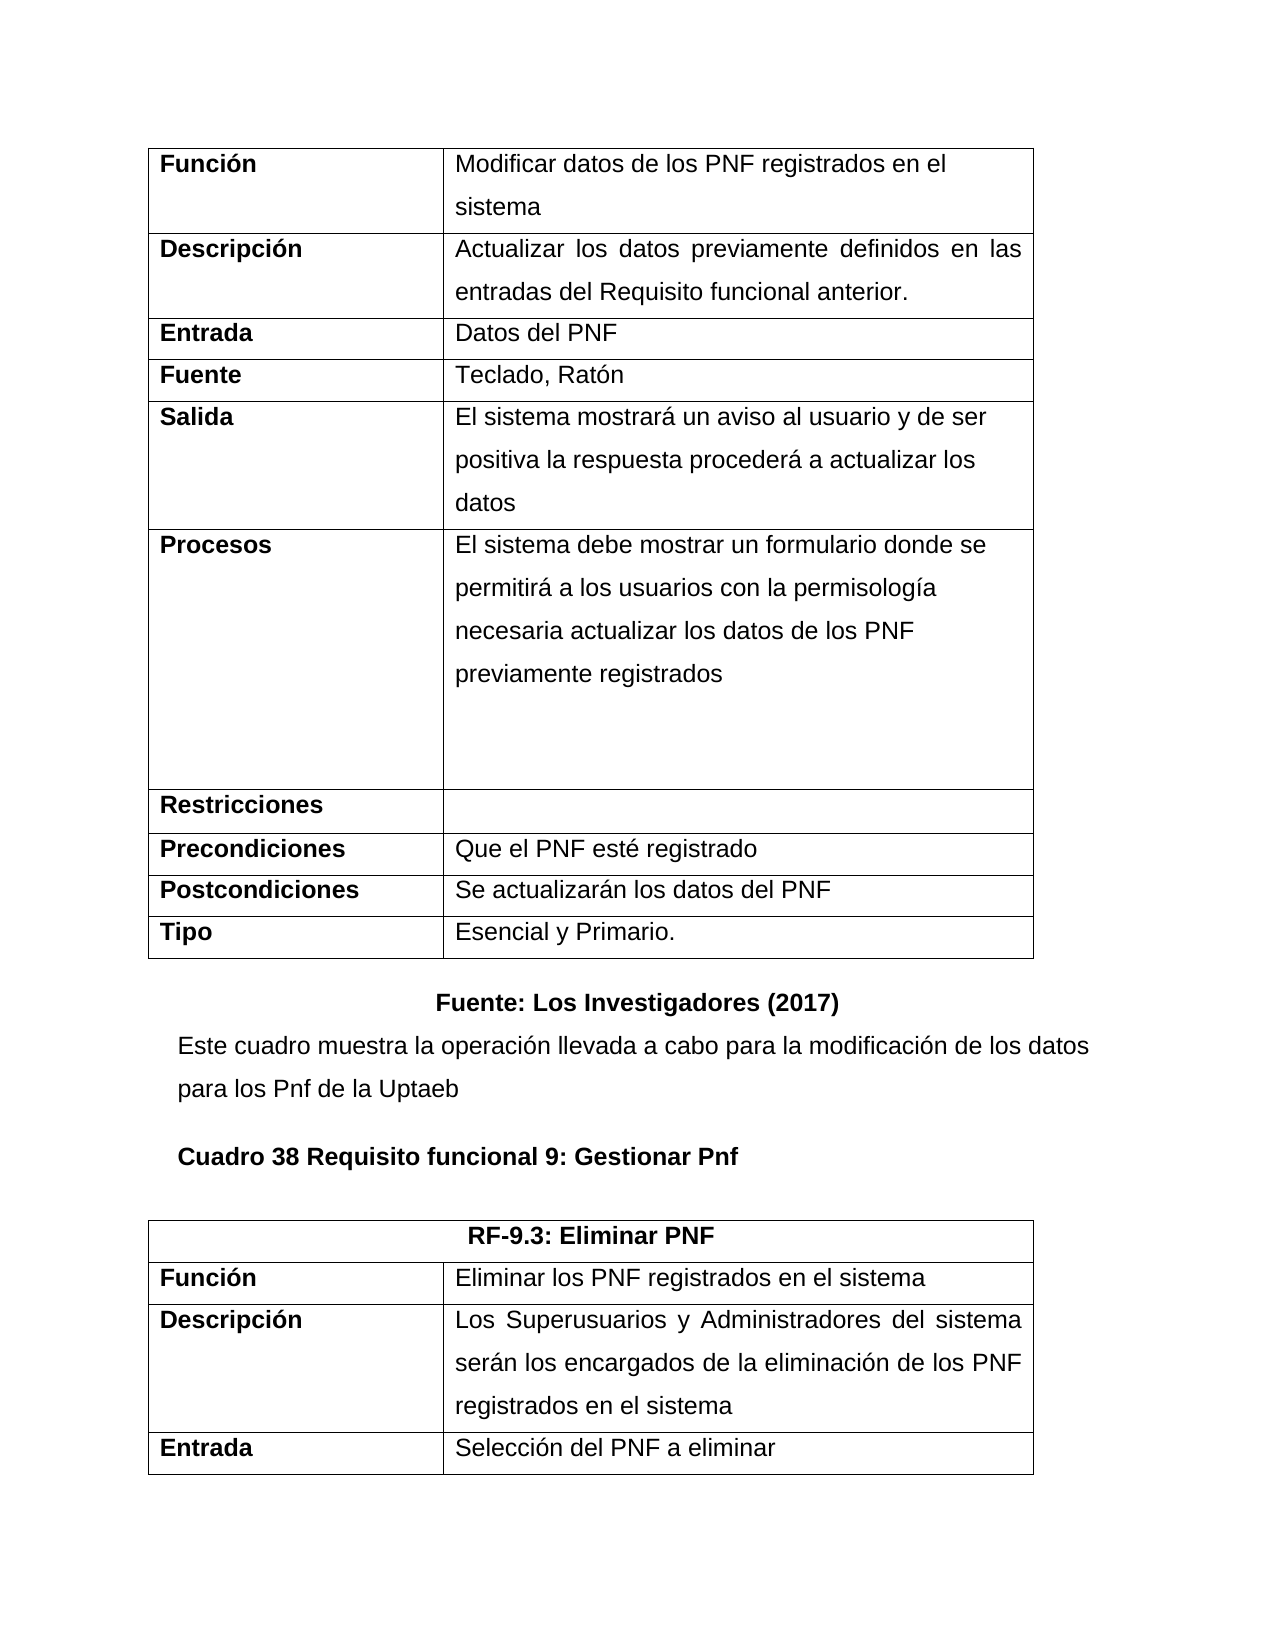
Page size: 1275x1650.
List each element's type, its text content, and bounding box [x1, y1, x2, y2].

table_cell [444, 790, 1033, 833]
table_cell Entrada [149, 319, 443, 359]
table_cell Que el PNF esté registrado [444, 834, 1033, 874]
text Este cuadro muestra la operación llevada a cabo para la modificación de los datos para los Pnf de la Uptaeb [177, 1031, 1098, 1103]
table_header RF-9.3: Eliminar PNF [149, 1221, 1033, 1262]
table_cell Postcondiciones [149, 876, 443, 916]
table_cell Actualizar los datos previamente definidos en las entradas del Requisito funcional anterior. [444, 234, 1033, 317]
table_cell Función [149, 149, 443, 232]
table_cell Modificar datos de los PNF registrados en el sistema [444, 149, 1033, 232]
table_cell Tipo [149, 917, 443, 958]
table_cell Eliminar los PNF registrados en el sistema [444, 1263, 1033, 1304]
table_cell Salida [149, 402, 443, 529]
table_cell Selección del PNF a eliminar [444, 1433, 1033, 1474]
table_cell Datos del PNF [444, 319, 1033, 359]
text Fuente: Los Investigadores (2017) [177, 988, 1098, 1017]
table_cell Restricciones [149, 790, 443, 833]
table_cell Función [149, 1263, 443, 1304]
table_cell Esencial y Primario. [444, 917, 1033, 958]
table_cell Precondiciones [149, 834, 443, 874]
table_cell El sistema debe mostrar un formulario donde se permitirá a los usuarios con la permisología necesaria actualizar los datos de los PNF previamente registrados [444, 530, 1033, 789]
table_cell Fuente [149, 360, 443, 401]
table_cell Los Superusuarios y Administradores del sistema serán los encargados de la eliminación de los PNF registrados en el sistema [444, 1305, 1033, 1432]
table_cell Se actualizarán los datos del PNF [444, 876, 1033, 916]
table_cell Descripción [149, 234, 443, 317]
table_cell El sistema mostrará un aviso al usuario y de ser positiva la respuesta procederá a actualizar los datos [444, 402, 1033, 529]
table_cell Teclado, Ratón [444, 360, 1033, 401]
table_cell Descripción [149, 1305, 443, 1432]
table_cell Entrada [149, 1433, 443, 1474]
table_cell Procesos [149, 530, 443, 789]
subtitle Cuadro 38 Requisito funcional 9: Gestionar Pnf [177, 1142, 1098, 1171]
